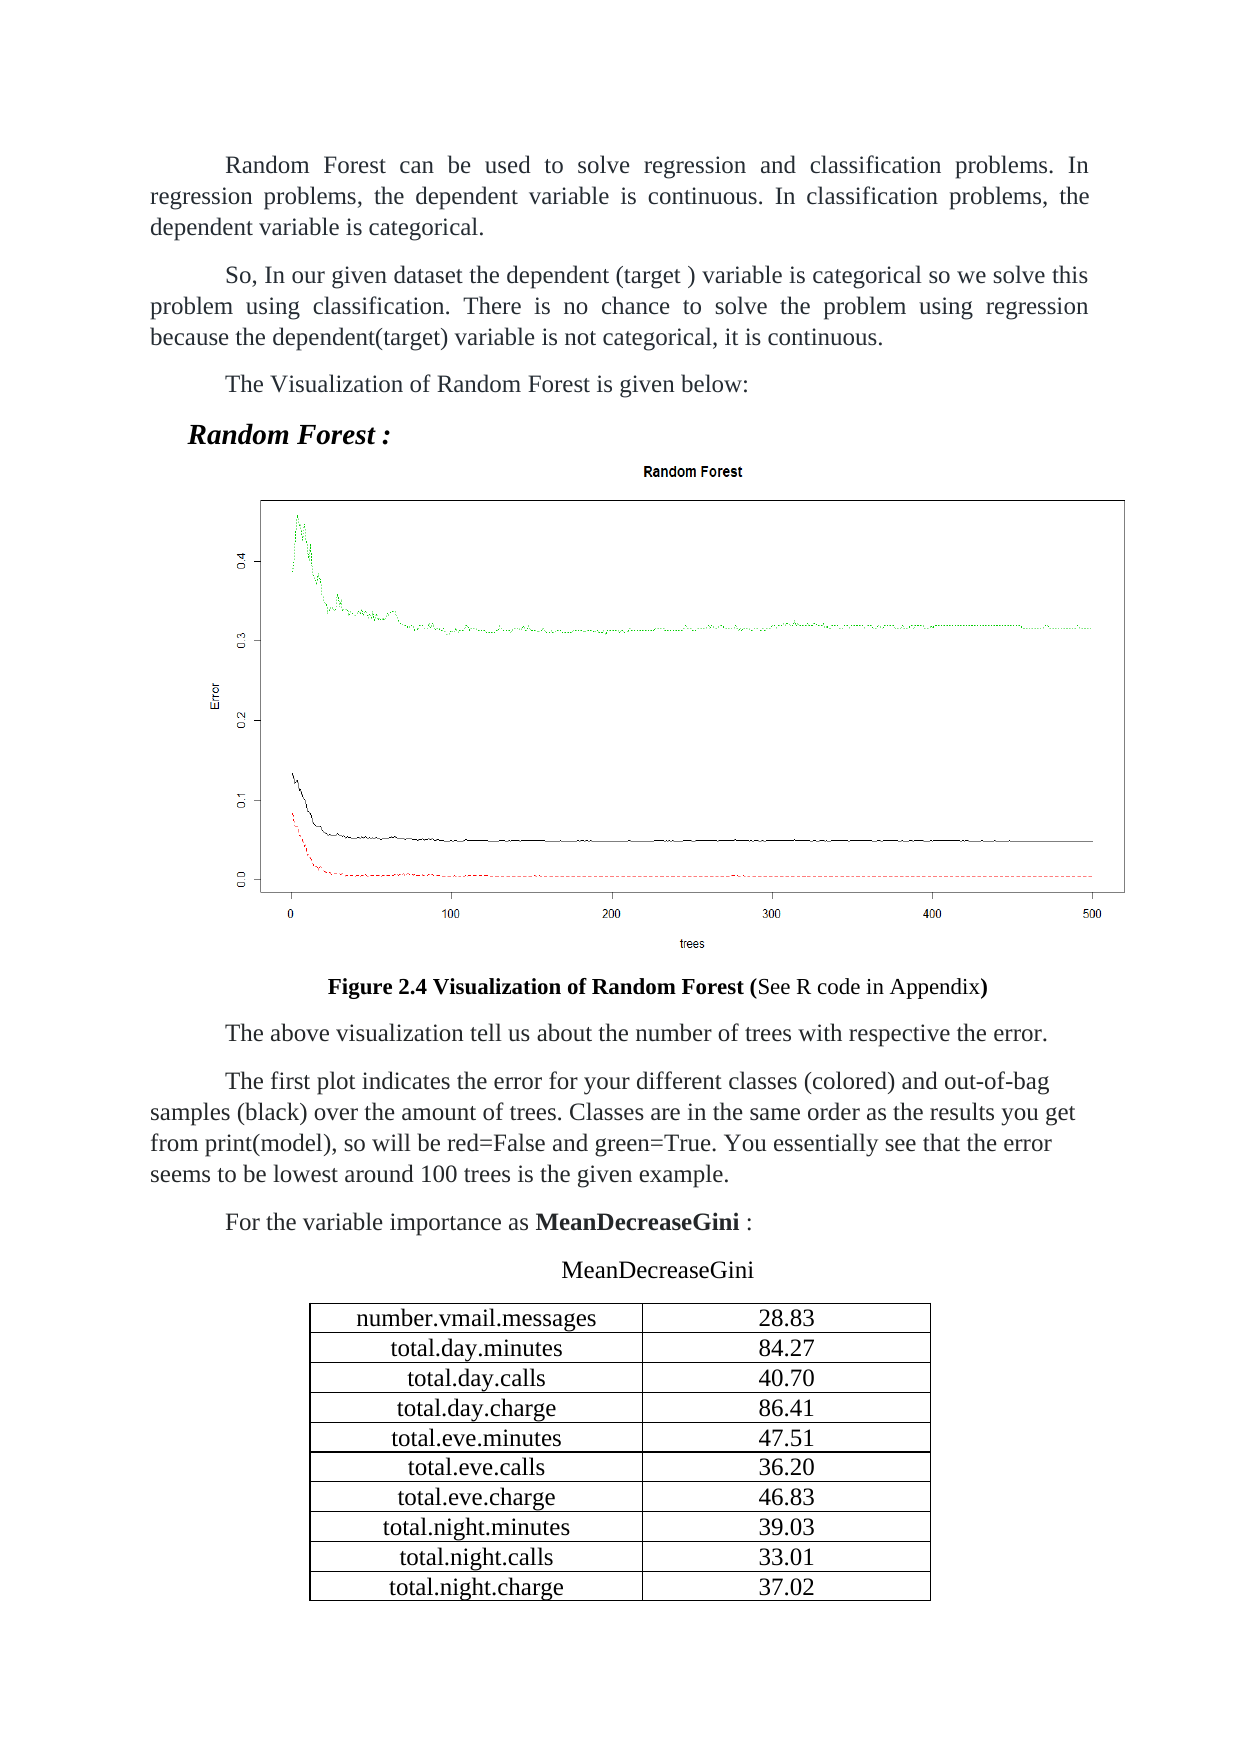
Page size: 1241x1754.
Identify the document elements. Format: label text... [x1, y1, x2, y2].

table_cell total.eve.charge [311, 1482, 642, 1511]
text Random Forest can be used to solve regression and classification problems. In regression problems, the dependent variable is continuous. In classification problems, the dependent variable is categorical. [150, 150, 1090, 241]
table_cell 47.51 [643, 1423, 930, 1451]
text Random Forest : [187, 417, 1090, 954]
text So, In our given dataset the dependent (target ) variable is categorical so we solve this problem using classification. There is no chance to solve the problem using regression because the dependent(target) variable is not categorical, it is continuous. [150, 260, 1090, 351]
table_cell total.eve.minutes [311, 1423, 642, 1451]
text Figure 2.4 Visualization of Random Forest (See R code in Appendix) [150, 973, 1090, 1000]
table_cell total.day.minutes [311, 1333, 642, 1362]
text The Visualization of Random Forest is given below: [150, 369, 1090, 398]
table_cell 46.83 [643, 1482, 930, 1511]
table_cell total.day.calls [311, 1363, 642, 1392]
table_cell total.day.charge [311, 1393, 642, 1422]
table_cell 86.41 [643, 1393, 930, 1422]
text MeanDecreaseGini [225, 1255, 1090, 1283]
table_cell 33.01 [643, 1542, 930, 1571]
table_cell total.night.calls [311, 1542, 642, 1571]
text The first plot indicates the error for your different classes (colored) and out-of-bag samples (black) over the amount of trees. Classes are in the same order as the results you get from print(model), so will be red=False and green=True. You essentially see that the error seems to be lowest around 100 trees is the given example. [150, 1066, 1090, 1188]
table_cell 37.02 [643, 1572, 930, 1600]
table_cell total.night.minutes [311, 1512, 642, 1541]
table_cell 84.27 [643, 1333, 930, 1362]
table_cell 39.03 [643, 1512, 930, 1541]
table_header number.vmail.messages [311, 1304, 642, 1332]
text The above visualization tell us about the number of trees with respective the error. [150, 1018, 1090, 1047]
table_header 28.83 [643, 1304, 930, 1332]
text For the variable importance as MeanDecreaseGini : [150, 1207, 1090, 1236]
table_cell total.night.charge [311, 1572, 642, 1600]
table_cell total.eve.calls [311, 1453, 642, 1481]
table_cell 40.70 [643, 1363, 930, 1392]
table_cell 36.20 [643, 1453, 930, 1481]
